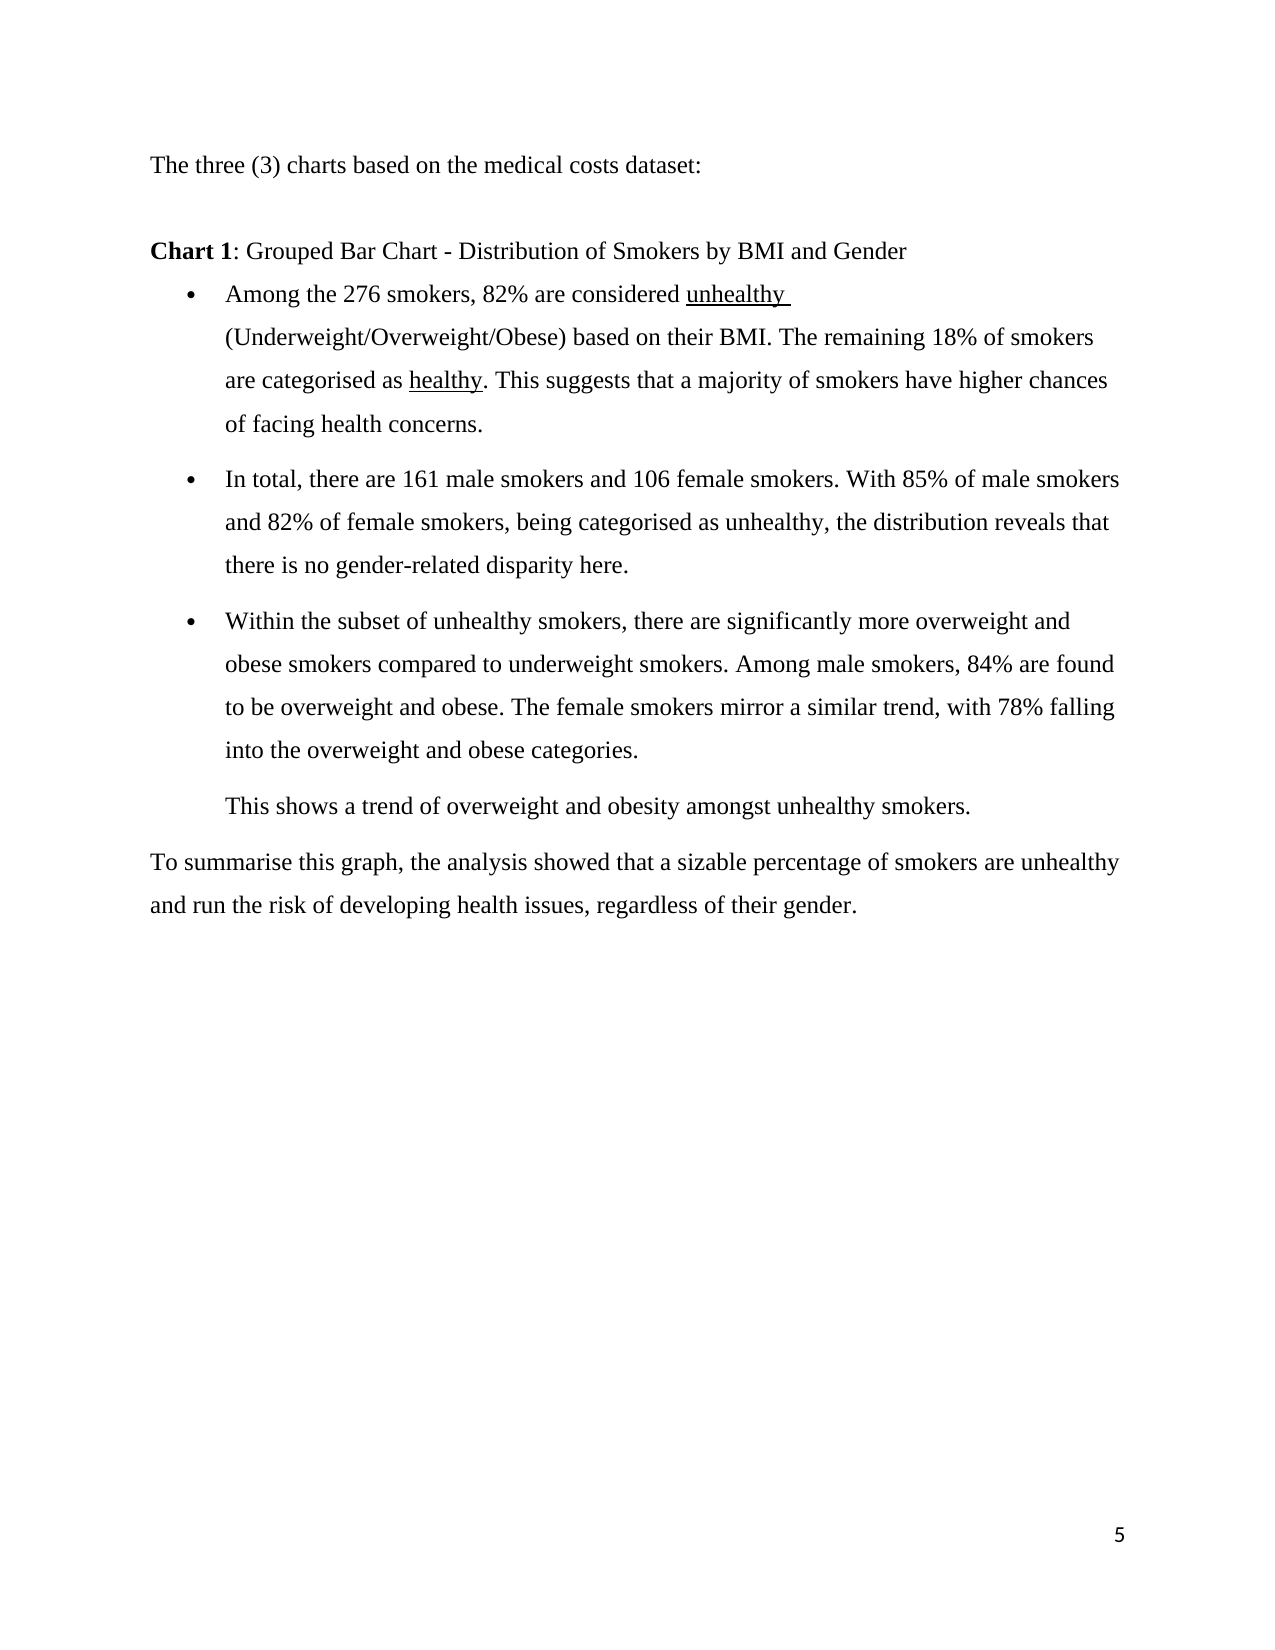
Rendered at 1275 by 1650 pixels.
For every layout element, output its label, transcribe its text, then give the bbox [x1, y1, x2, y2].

text The three (3) charts based on the medical costs dataset: [150, 150, 1125, 179]
list Among the 276 smokers, 82% are considered unhealthy (Underweight/Overweight/Obese) based on their BMI. The remaining 18% of smokers are categorised as healthy. This suggests that a majority of smokers have higher chances of facing health concerns. [187, 279, 1125, 437]
list Within the subset of unhealthy smokers, there are significantly more overweight and obese smokers compared to underweight smokers. Among male smokers, 84% are found to be overweight and obese. The female smokers mirror a similar trend, with 78% falling into the overweight and obese categories. [187, 606, 1125, 764]
text This shows a trend of overweight and obesity amongst unhealthy smokers. [225, 791, 1125, 820]
text Chart 1: Grouped Bar Chart - Distribution of Smokers by BMI and Gender [150, 236, 1125, 265]
text To summarise this graph, the analysis showed that a sizable percentage of smokers are unhealthy and run the risk of developing health issues, regardless of their gender. [150, 847, 1125, 919]
list In total, there are 161 male smokers and 106 female smokers. With 85% of male smokers and 82% of female smokers, being categorised as unhealthy, the distribution reveals that there is no gender-related disparity here. [187, 464, 1125, 579]
